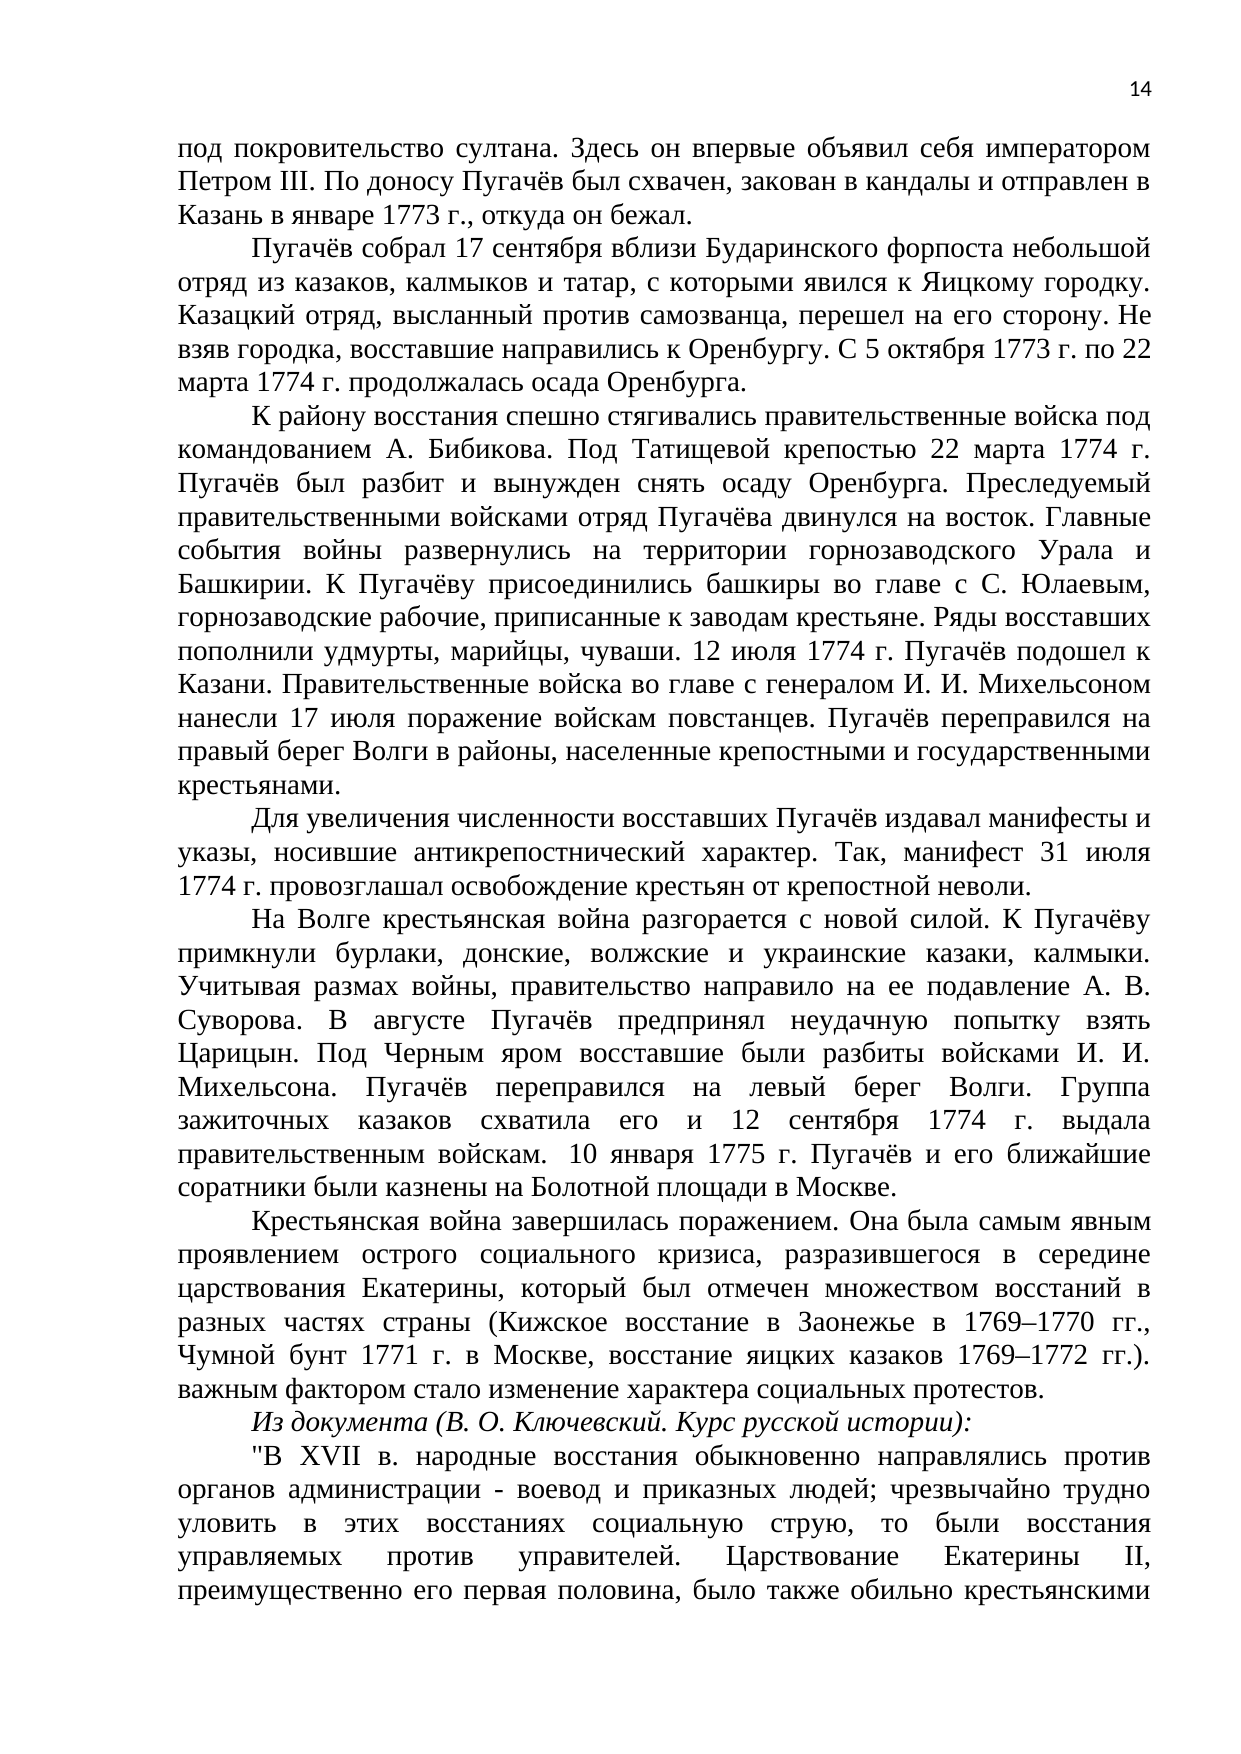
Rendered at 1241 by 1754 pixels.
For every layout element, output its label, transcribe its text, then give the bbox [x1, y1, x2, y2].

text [177, 130, 1152, 230]
text Из документа (В. О. Ключевский. Курс русской истории): [177, 1404, 1152, 1438]
text Для увеличения численности восставших Пугачёв издавал манифесты и указы, носившие антикрепостнический характер. Так, манифест 31 июля 1774 г. провозглашал освобождение крестьян от крепостной неволи. [177, 801, 1152, 901]
text К району восстания спешно стягивались правительственные войска под командованием А. Бибикова. Под Татищевой крепостью 22 марта 1774 г. Пугачёв был разбит и вынужден снять осаду Оренбурга. Преследуемый правительственными войсками отряд Пугачёва двинулся на восток. Главные события войны развернулись на территории горнозаводского Урала и Башкирии. К Пугачёву присоединились башкиры во главе с С. Юлаевым, горнозаводские рабочие, приписанные к заводам крестьяне. Ряды восставших пополнили удмурты, марийцы, чуваши. 12 июля 1774 г. Пугачёв подошел к Казани. Правительственные войска во главе с генералом И. И. Михельсоном нанесли 17 июля поражение войскам повстанцев. Пугачёв переправился на правый берег Волги в районы, населенные крепостными и государственными крестьянами. [177, 398, 1152, 801]
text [177, 1438, 1152, 1606]
text Пугачёв собрал 17 сентября вблизи Бударинского форпоста небольшой отряд из казаков, калмыков и татар, с которыми явился к Яицкому городку. Казацкий отряд, высланный против самозванца, перешел на его сторону. Не взяв городка, восставшие направились к Оренбургу. С 5 октября 1773 г. по 22 марта 1774 г. продолжалась осада Оренбурга. [177, 230, 1152, 398]
text Крестьянская война завершилась поражением. Она была самым явным проявлением острого социального кризиса, разразившегося в середине царствования Екатерины, который был отмечен множеством восстаний в разных частях страны (Кижское восстание в Заонежье в 1769–1770 гг., Чумной бунт 1771 г. в Москве, восстание яицких казаков 1769–1772 гг.). важным фактором стало изменение характера социальных протестов. [177, 1203, 1152, 1404]
text На Волге крестьянская война разгорается с новой силой. К Пугачёву примкнули бурлаки, донские, волжские и украинские казаки, калмыки. Учитывая размах войны, правительство направило на ее подавление А. В. Суворова. В августе Пугачёв предпринял неудачную попытку взять Царицын. Под Черным яром восставшие были разбиты войсками И. И. Михельсона. Пугачёв переправился на левый берег Волги. Группа зажиточных казаков схватила его и 12 сентября 1774 г. выдала правительственным войскам. 10 января 1775 г. Пугачёв и его ближайшие соратники были казнены на Болотной площади в Москве. [177, 901, 1152, 1203]
